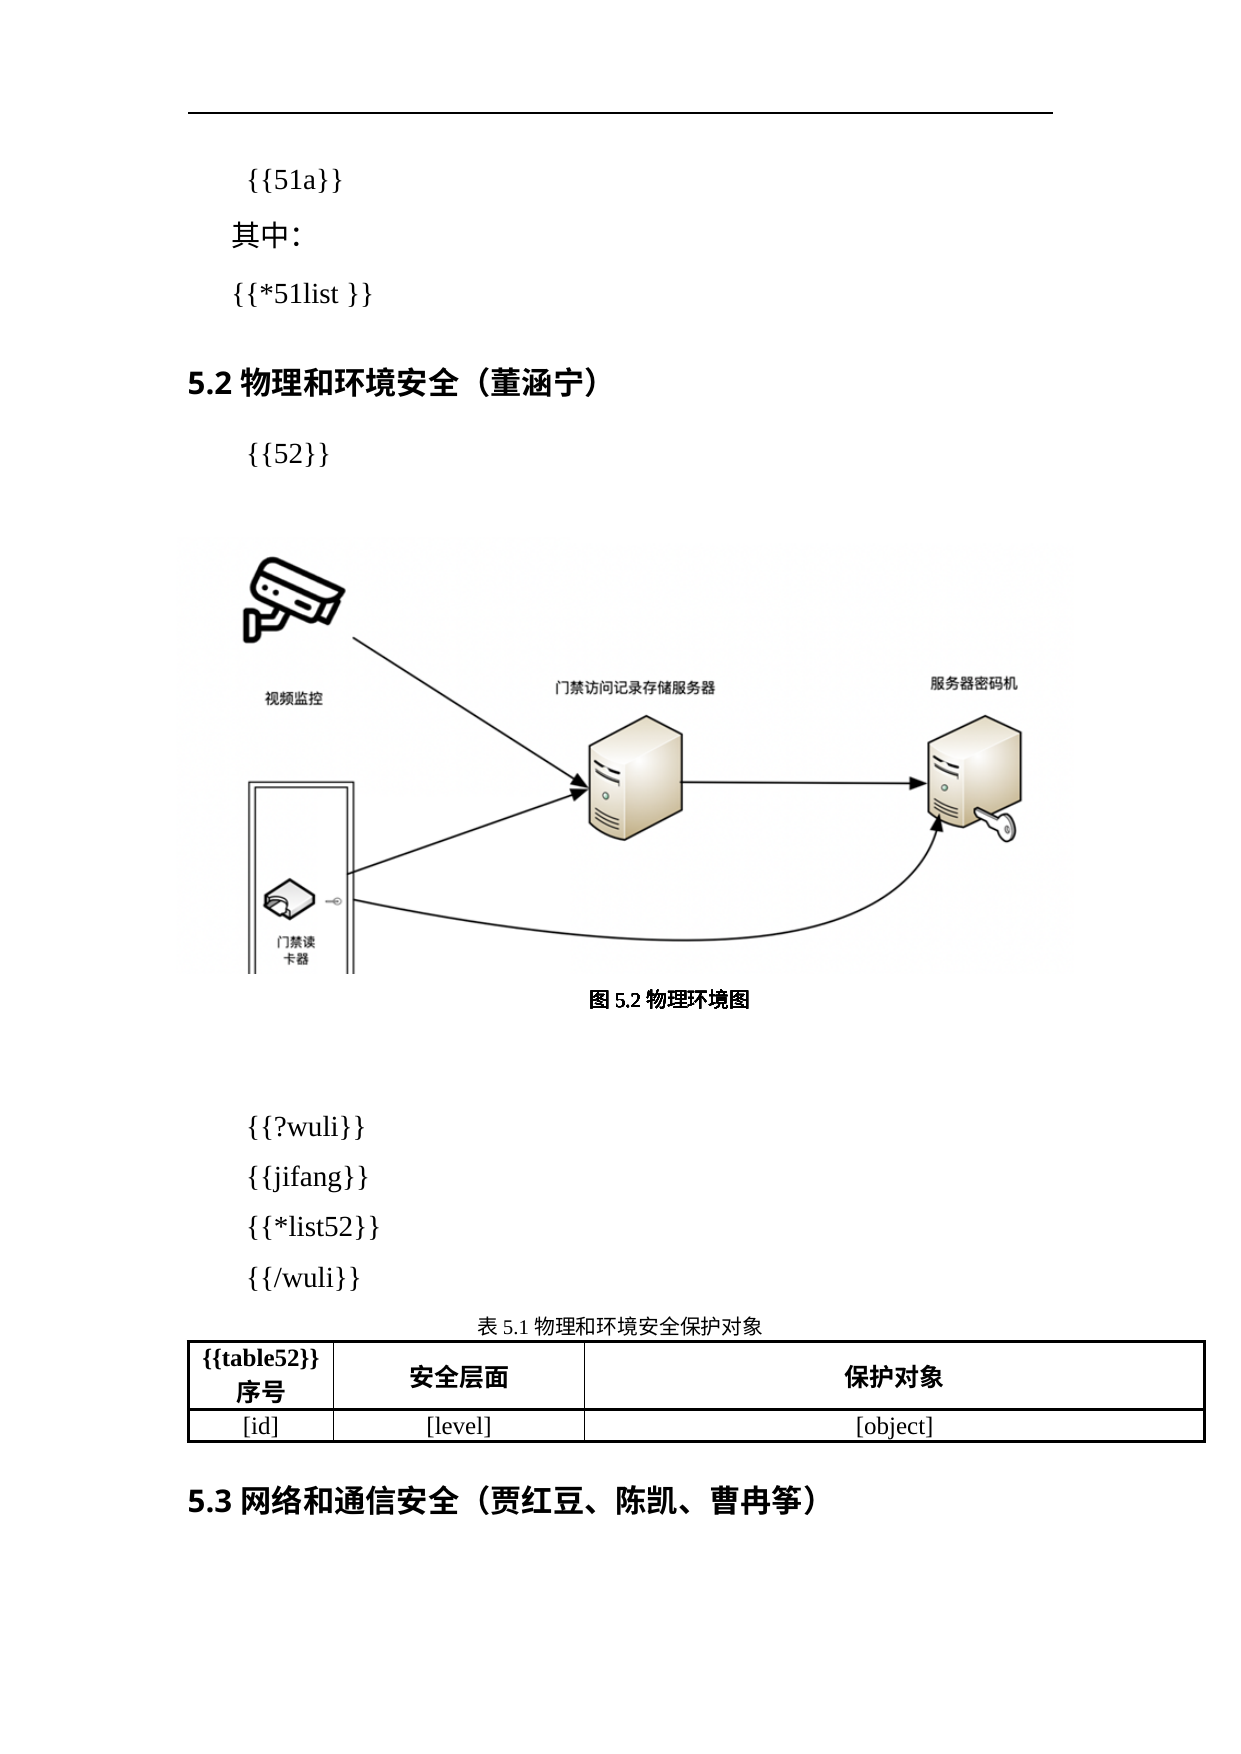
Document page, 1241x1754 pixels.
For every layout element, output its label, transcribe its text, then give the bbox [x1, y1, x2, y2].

text {{?wuli}} [187, 1109, 1053, 1142]
text {{/wuli}} [187, 1260, 1053, 1293]
text {{*list52}} [187, 1209, 1053, 1243]
text {{jifang}} [187, 1159, 1053, 1193]
text {{51a}} [187, 162, 1053, 196]
table_header {{table52}}序号 [190, 1343, 333, 1408]
text 其中： [187, 212, 1053, 254]
table_cell [level] [334, 1411, 584, 1440]
subtitle 5.2 物理和环境安全（董涵宁） [187, 358, 1053, 404]
text {{*51list }} [187, 276, 1053, 309]
text {{52}} [187, 436, 1053, 470]
subtitle 5.3 网络和通信安全（贾红豆、陈凯、曹冉筝） [187, 1476, 1053, 1521]
table_cell [object] [585, 1411, 1203, 1440]
table_header 保护对象 [585, 1343, 1203, 1408]
text 表 5.1 物理和环境安全保护对象 [187, 1310, 1053, 1340]
table_cell [id] [190, 1411, 333, 1440]
table_header 安全层面 [334, 1343, 584, 1408]
picture [176, 537, 1122, 974]
